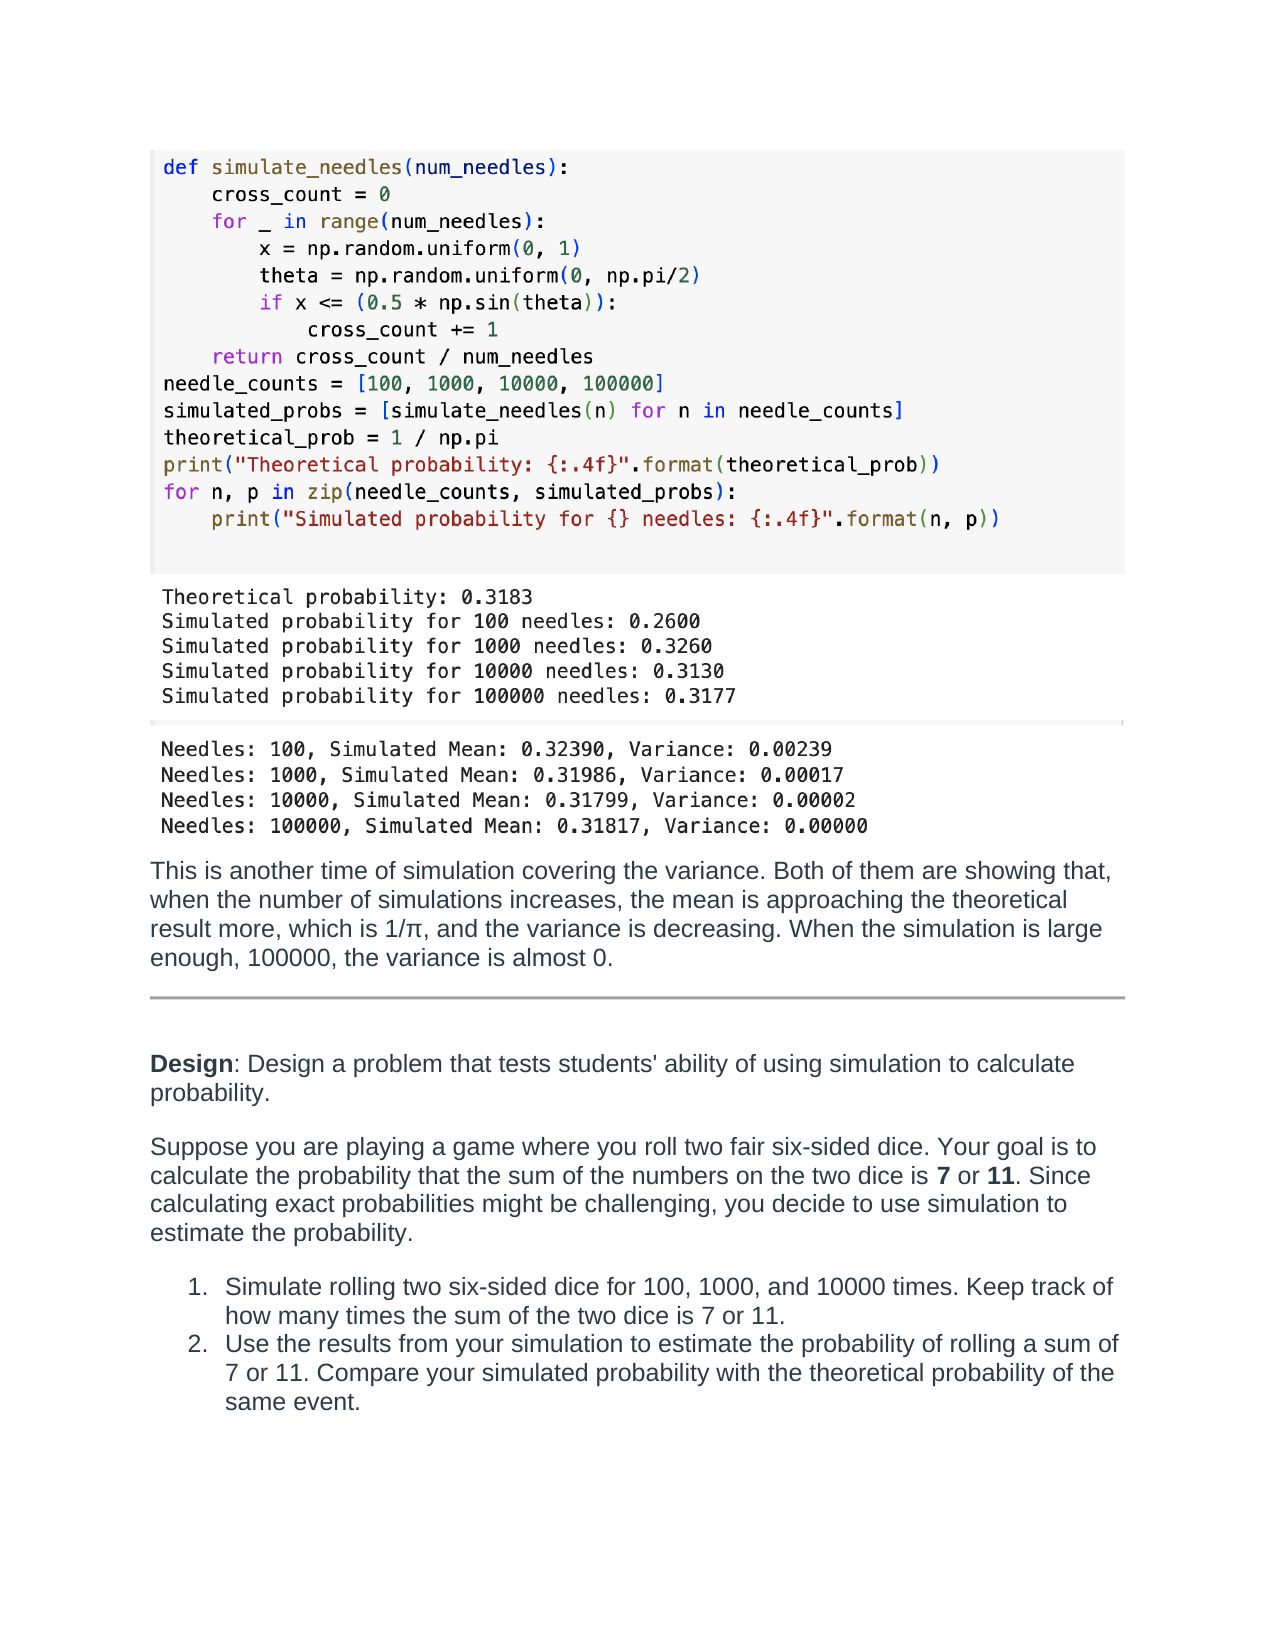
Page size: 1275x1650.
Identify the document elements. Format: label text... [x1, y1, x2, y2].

text Suppose you are playing a game where you roll two fair six-sided dice. Your goal is to calculate the probability that the sum of the numbers on the two dice is 7 or 11. Since calculating exact probabilities might be challenging, you decide to use simulation to estimate the probability. [150, 1132, 1125, 1247]
picture [150, 150, 1125, 711]
picture [150, 720, 1125, 846]
text This is another time of simulation covering the variance. Both of them are showing that, when the number of simulations increases, the mean is approaching the theoretical result more, which is 1/π, and the variance is decreasing. When the simulation is large enough, 100000, the variance is almost 0. [150, 856, 1125, 971]
list Use the results from your simulation to estimate the probability of rolling a sum of 7 or 11. Compare your simulated probability with the theoretical probability of the same event. [187, 1329, 1125, 1416]
text Design: Design a problem that tests students' ability of using simulation to calculate probability. [150, 1049, 1125, 1107]
list Simulate rolling two six-sided dice for 100, 1000, and 10000 times. Keep track of how many times the sum of the two dice is 7 or 11. [187, 1272, 1125, 1329]
